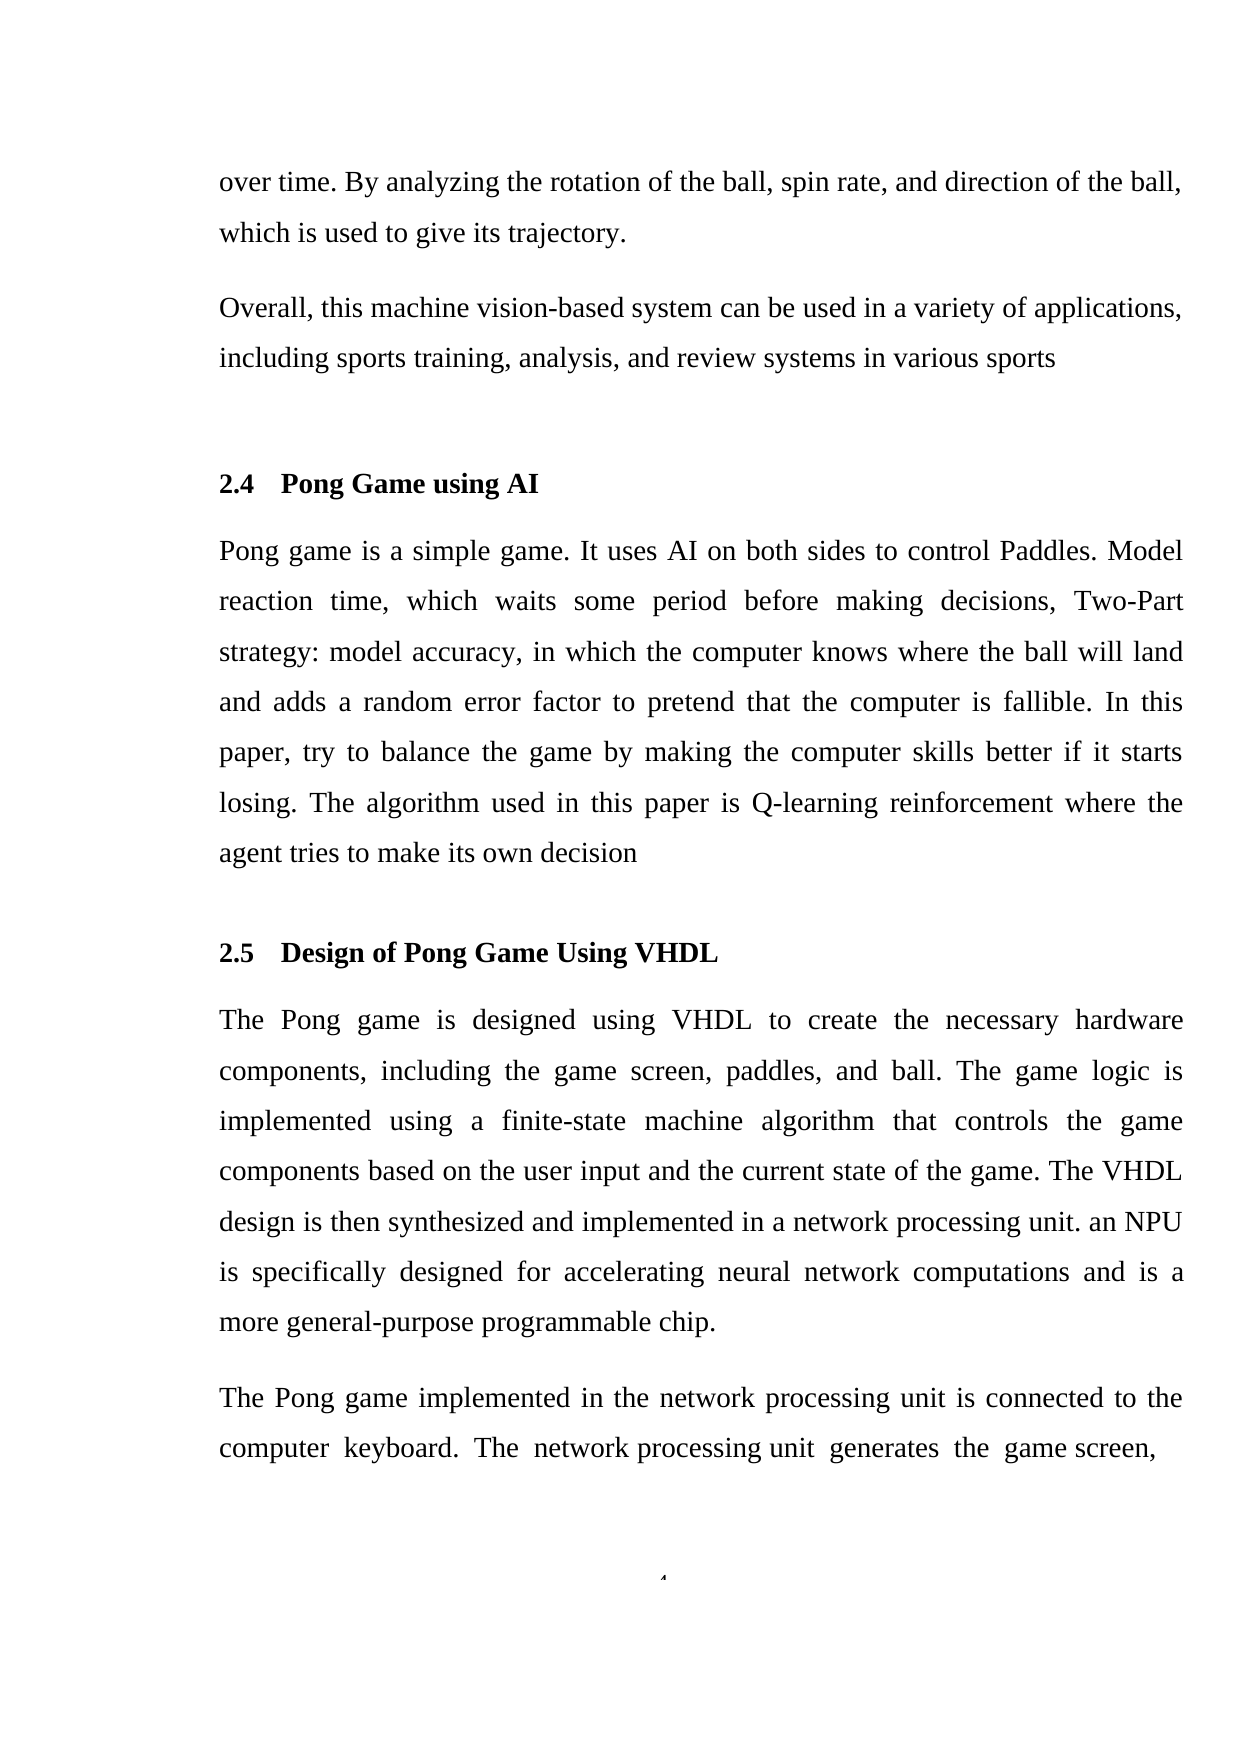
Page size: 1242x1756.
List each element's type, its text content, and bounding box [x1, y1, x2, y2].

text The Pong game implemented in the network processing unit is connected to the computer keyboard. The network processing unit generates the game screen, [219, 1380, 1184, 1464]
text Overall, this machine vision-based system can be used in a variety of applications, including sports training, analysis, and review systems in various sports [219, 290, 1183, 374]
subtitle Pong Game using AI [219, 466, 1231, 499]
subtitle Design of Pong Game Using VHDL [219, 935, 1231, 969]
text over time. By analyzing the rotation of the ball, spin rate, and direction of the ball, which is used to give its trajectory. [219, 164, 1183, 249]
text The Pong game is designed using VHDL to create the necessary hardware components, including the game screen, paddles, and ball. The game logic is implemented using a finite-state machine algorithm that controls the game components based on the user input and the current state of the game. The VHDL design is then synthesized and implemented in a network processing unit. an NPU is specifically designed for accelerating neural network computations and is a more general-purpose programmable chip. [219, 1002, 1184, 1338]
text Pong game is a simple game. It uses AI on both sides to control Paddles. Model reaction time, which waits some period before making decisions, Two-Part strategy: model accuracy, in which the computer knows where the ball will land and adds a random error factor to pretend that the computer is fallible. In this paper, try to balance the game by making the computer skills better if it starts losing. The algorithm used in this paper is Q-learning reinforcement where the agent tries to make its own decision [219, 533, 1184, 869]
